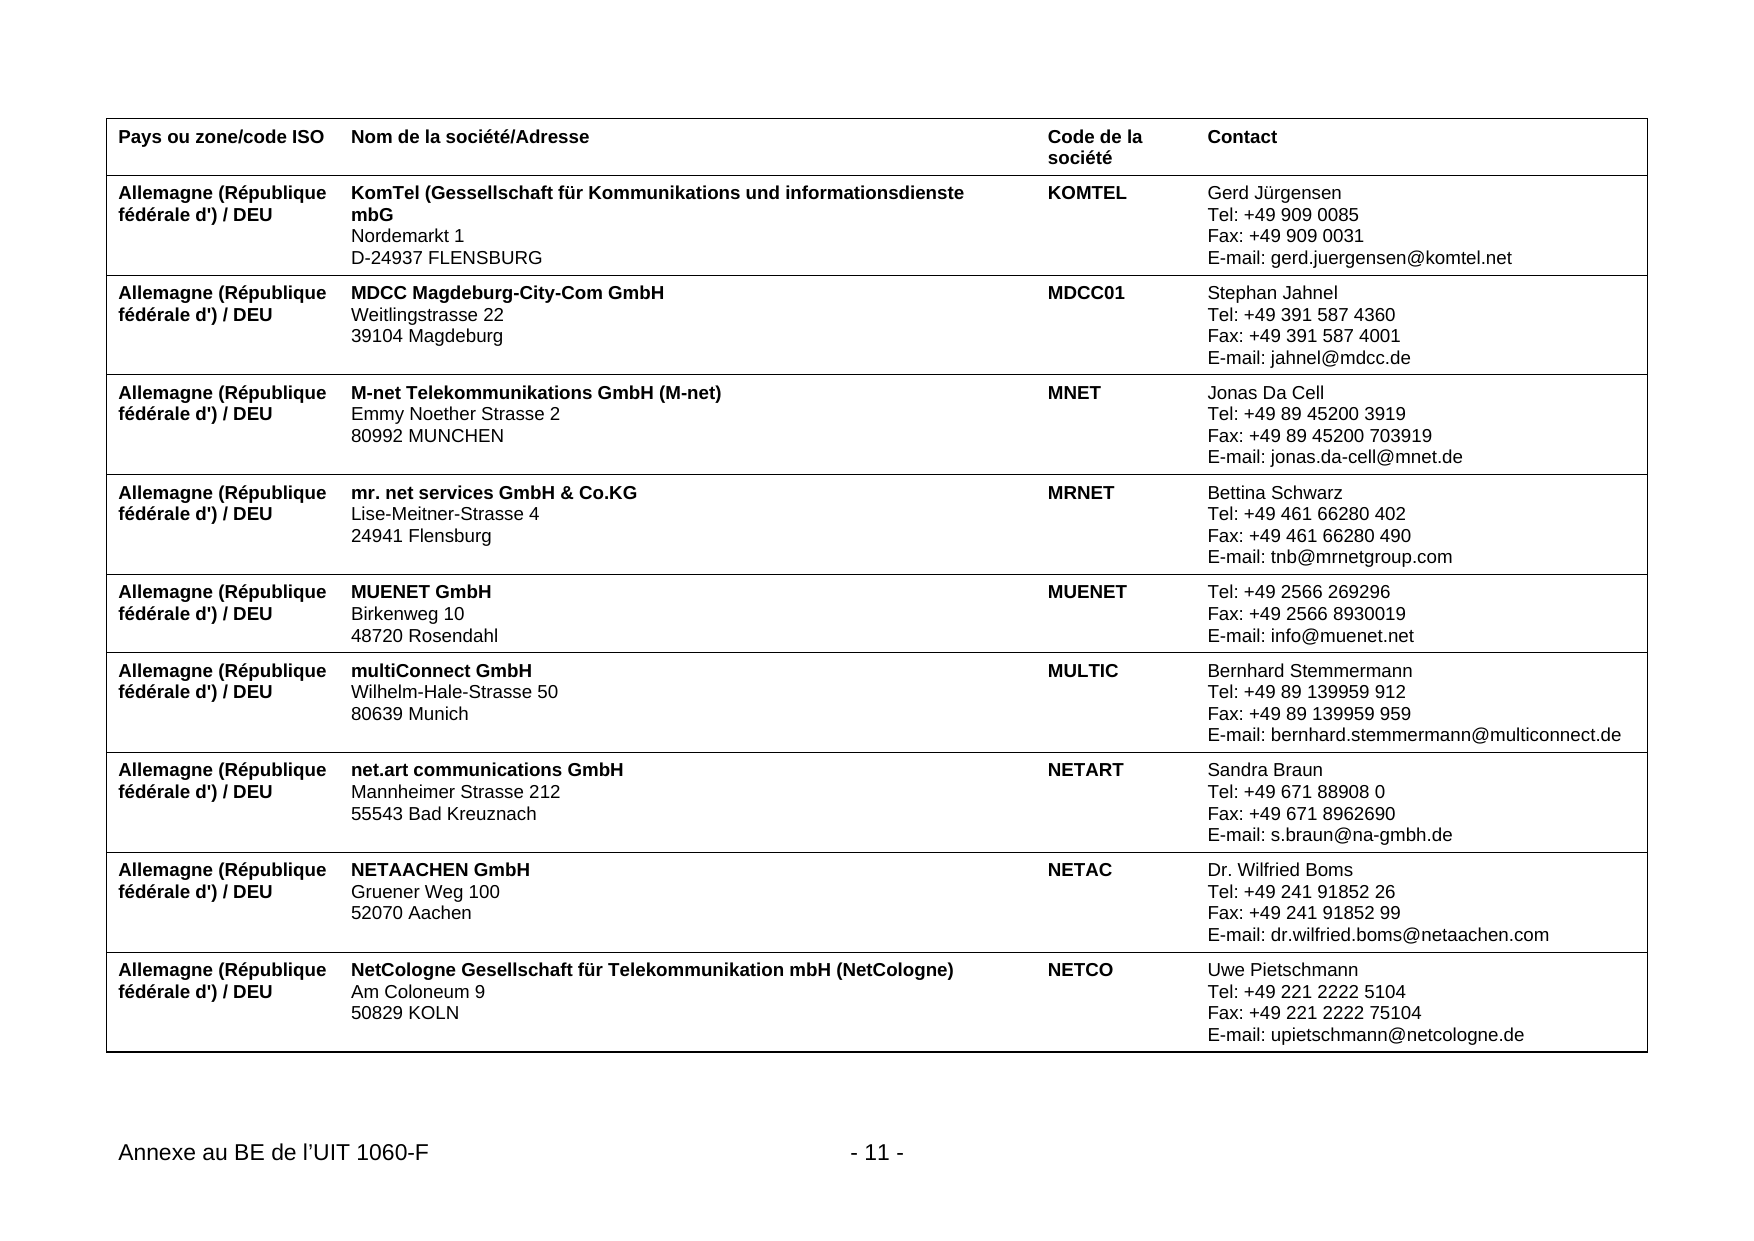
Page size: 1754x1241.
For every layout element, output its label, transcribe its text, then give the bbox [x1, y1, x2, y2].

table_cell Allemagne (République fédérale d') / DEU [107, 853, 339, 952]
table_cell M-net Telekommunikations GmbH (M-net) Emmy Noether Strasse 2 80992 MUNCHEN [340, 375, 1019, 474]
table_cell NETAC [1019, 853, 1196, 952]
table_cell MRNET [1019, 475, 1196, 574]
table_cell Tel: +49 2566 269296 Fax: +49 2566 8930019 E-mail: info@muenet.net [1196, 575, 1647, 652]
table_header Pays ou zone/code ISO [107, 119, 339, 175]
table_cell KomTel (Gessellschaft für Kommunikations und informationsdienste mbG Nordemarkt 1 D-24937 FLENSBURG [340, 176, 1019, 274]
table_cell NETART [1019, 753, 1196, 852]
table_header Code de la société [1019, 119, 1196, 175]
table_cell multiConnect GmbH Wilhelm-Hale-Strasse 50 80639 Munich [340, 653, 1019, 752]
table_cell NetCologne Gesellschaft für Telekommunikation mbH (NetCologne) Am Coloneum 9 50829 KOLN [340, 953, 1019, 1051]
table_cell Jonas Da Cell Tel: +49 89 45200 3919 Fax: +49 89 45200 703919 E-mail: jonas.da-cell@mnet.de [1196, 375, 1647, 474]
table_cell Uwe Pietschmann Tel: +49 221 2222 5104 Fax: +49 221 2222 75104 E-mail: upietschmann@netcologne.de [1196, 953, 1647, 1051]
table_cell MUENET [1019, 575, 1196, 652]
table_cell Allemagne (République fédérale d') / DEU [107, 375, 339, 474]
table_cell NETCO [1019, 953, 1196, 1051]
table_header Nom de la société/Adresse [340, 119, 1019, 175]
table_cell Allemagne (République fédérale d') / DEU [107, 753, 339, 852]
table_cell MUENET GmbH Birkenweg 10 48720 Rosendahl [340, 575, 1019, 652]
table_cell MULTIC [1019, 653, 1196, 752]
table_cell Allemagne (République fédérale d') / DEU [107, 653, 339, 752]
table_cell Allemagne (République fédérale d') / DEU [107, 276, 339, 374]
table_cell KOMTEL [1019, 176, 1196, 274]
table_cell Stephan Jahnel Tel: +49 391 587 4360 Fax: +49 391 587 4001 E-mail: jahnel@mdcc.de [1196, 276, 1647, 374]
table_cell mr. net services GmbH & Co.KG Lise-Meitner-Strasse 4 24941 Flensburg [340, 475, 1019, 574]
table_cell Gerd Jürgensen Tel: +49 909 0085 Fax: +49 909 0031 E-mail: gerd.juergensen@komtel.net [1196, 176, 1647, 274]
table_cell Sandra Braun Tel: +49 671 88908 0 Fax: +49 671 8962690 E-mail: s.braun@na-gmbh.de [1196, 753, 1647, 852]
table_cell NETAACHEN GmbH Gruener Weg 100 52070 Aachen [340, 853, 1019, 952]
table_cell Bernhard Stemmermann Tel: +49 89 139959 912 Fax: +49 89 139959 959 E-mail: bernhard.stemmermann@multiconnect.de [1196, 653, 1647, 752]
table_cell Bettina Schwarz Tel: +49 461 66280 402 Fax: +49 461 66280 490 E-mail: tnb@mrnetgroup.com [1196, 475, 1647, 574]
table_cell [107, 176, 339, 274]
table_cell Dr. Wilfried Boms Tel: +49 241 91852 26 Fax: +49 241 91852 99 E-mail: dr.wilfried.boms@netaachen.com [1196, 853, 1647, 952]
table_cell MDCC Magdeburg-City-Com GmbH Weitlingstrasse 22 39104 Magdeburg [340, 276, 1019, 374]
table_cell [107, 953, 339, 1051]
table_cell MNET [1019, 375, 1196, 474]
table_cell Allemagne (République fédérale d') / DEU [107, 575, 339, 652]
table_cell net.art communications GmbH Mannheimer Strasse 212 55543 Bad Kreuznach [340, 753, 1019, 852]
table_cell Allemagne (République fédérale d') / DEU [107, 475, 339, 574]
table_header Contact [1196, 119, 1647, 175]
table_cell MDCC01 [1019, 276, 1196, 374]
